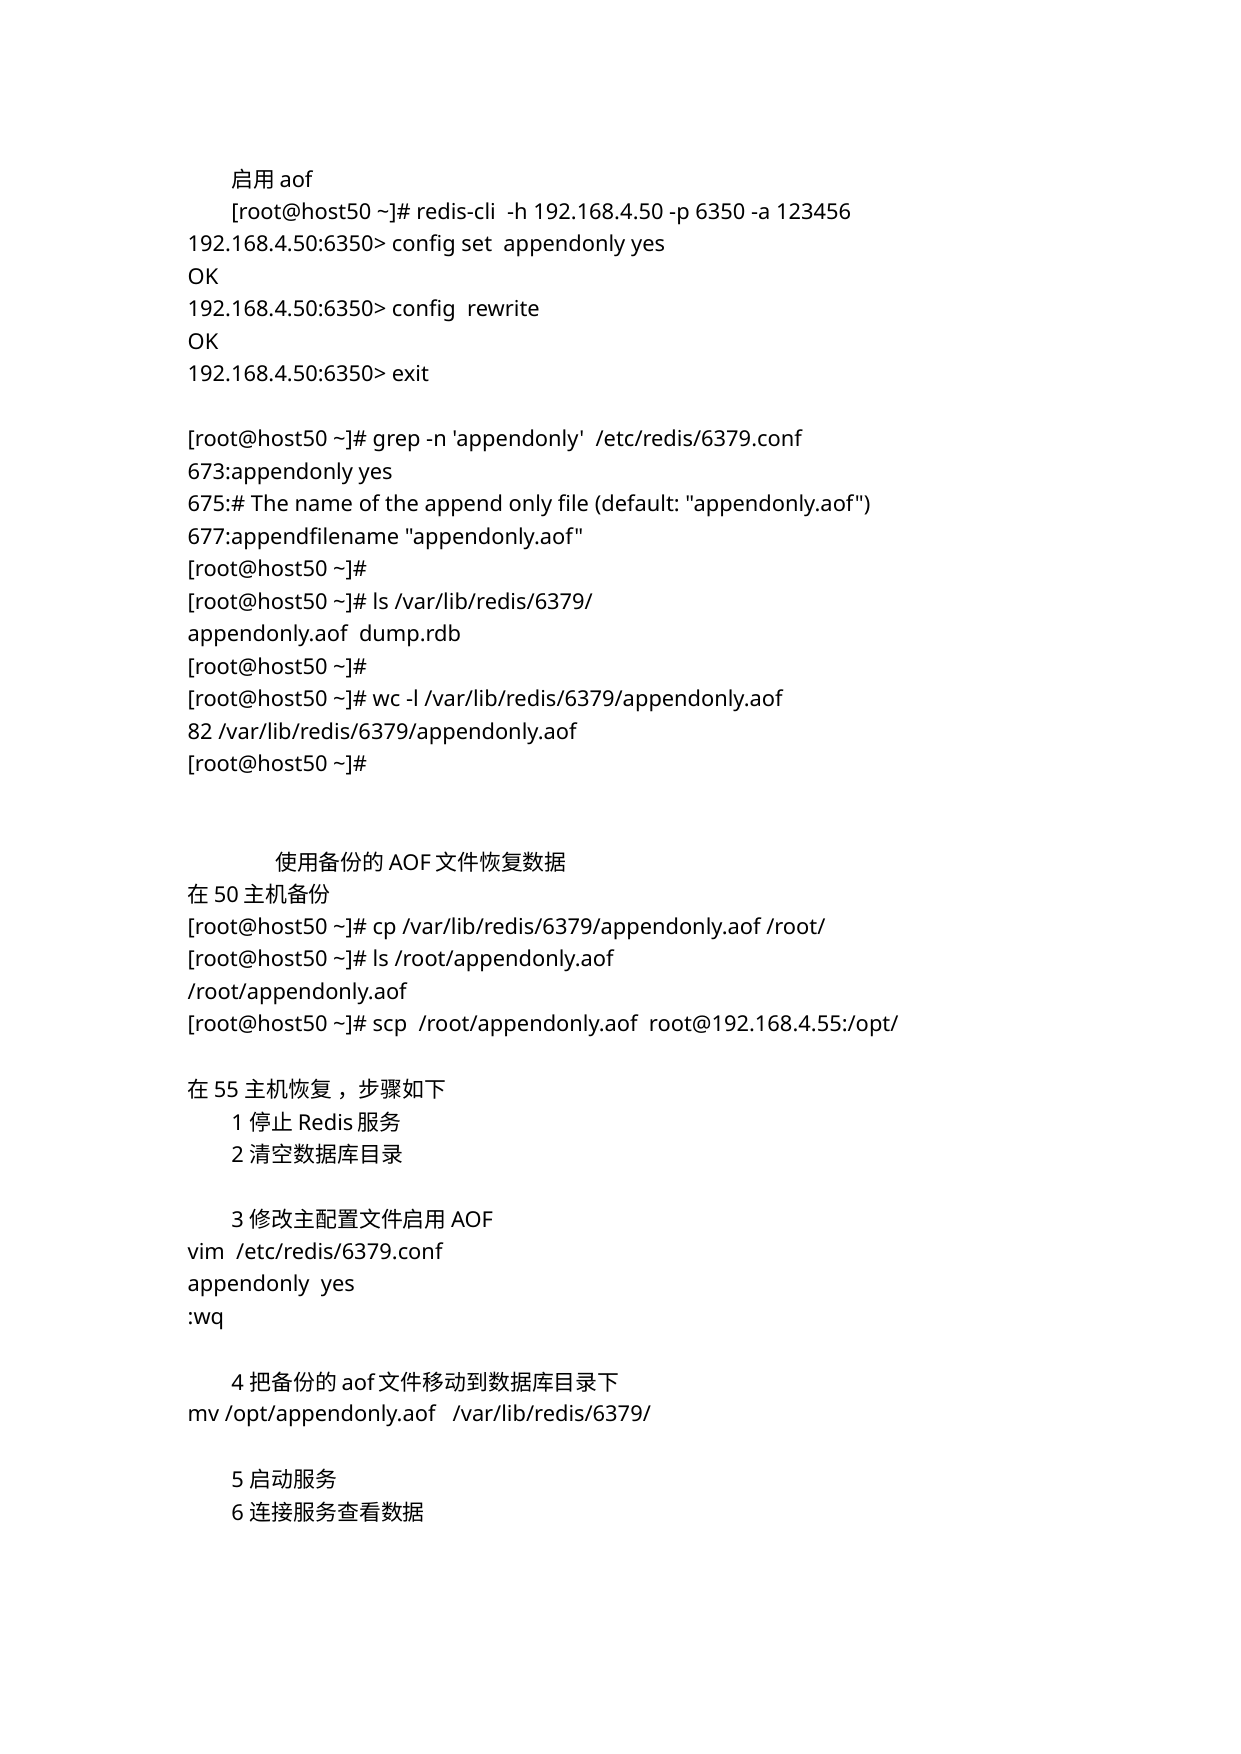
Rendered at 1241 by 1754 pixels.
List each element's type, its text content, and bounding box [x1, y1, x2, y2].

text [root@host50 ~]# grep -n 'appendonly' /etc/redis/6379.conf [187, 422, 1053, 454]
text 4 把备份的aof文件移动到数据库目录下 [187, 1364, 1053, 1397]
text 在50主机备份 [187, 877, 1053, 909]
text 82 /var/lib/redis/6379/appendonly.aof [187, 714, 1053, 747]
text [root@host50 ~]# ls /root/appendonly.aof [187, 942, 1053, 974]
text 使用备份的AOF文件恢复数据 [187, 844, 1053, 877]
text 1 停止Redis服务 [187, 1104, 1053, 1137]
text /root/appendonly.aof [187, 974, 1053, 1007]
text 5 启动服务 [187, 1462, 1053, 1494]
text 192.168.4.50:6350> config rewrite [187, 292, 1053, 324]
text 在55 主机恢复 ，步骤如下 [187, 1072, 1053, 1104]
text [root@host50 ~]# wc -l /var/lib/redis/6379/appendonly.aof [187, 682, 1053, 714]
text 192.168.4.50:6350> config set appendonly yes [187, 227, 1053, 259]
text vim /etc/redis/6379.conf [187, 1234, 1053, 1267]
text 3 修改主配置文件启用AOF [187, 1202, 1053, 1234]
text appendonly.aof dump.rdb [187, 617, 1053, 649]
text [root@host50 ~]# ls /var/lib/redis/6379/ [187, 584, 1053, 617]
text [root@host50 ~]# [187, 747, 1053, 779]
text appendonly yes [187, 1267, 1053, 1299]
text 2 清空数据库目录 [187, 1137, 1053, 1169]
text [root@host50 ~]# redis-cli -h 192.168.4.50 -p 6350 -a 123456 [187, 194, 1053, 227]
text OK [187, 259, 1053, 292]
text 6 连接服务查看数据 [187, 1494, 1053, 1527]
text :wq [187, 1299, 1053, 1332]
text mv /opt/appendonly.aof /var/lib/redis/6379/ [187, 1397, 1053, 1429]
text [root@host50 ~]# [187, 552, 1053, 584]
text 677:appendfilename "appendonly.aof" [187, 519, 1053, 552]
text 启用aof [187, 162, 1053, 194]
text 673:appendonly yes [187, 454, 1053, 487]
text OK [187, 324, 1053, 357]
text [root@host50 ~]# cp /var/lib/redis/6379/appendonly.aof /root/ [187, 909, 1053, 942]
text 192.168.4.50:6350> exit [187, 357, 1053, 389]
text [root@host50 ~]# [187, 649, 1053, 682]
text 675:# The name of the append only file (default: "appendonly.aof") [187, 487, 1053, 519]
text [root@host50 ~]# scp /root/appendonly.aof root@192.168.4.55:/opt/ [187, 1007, 1053, 1039]
